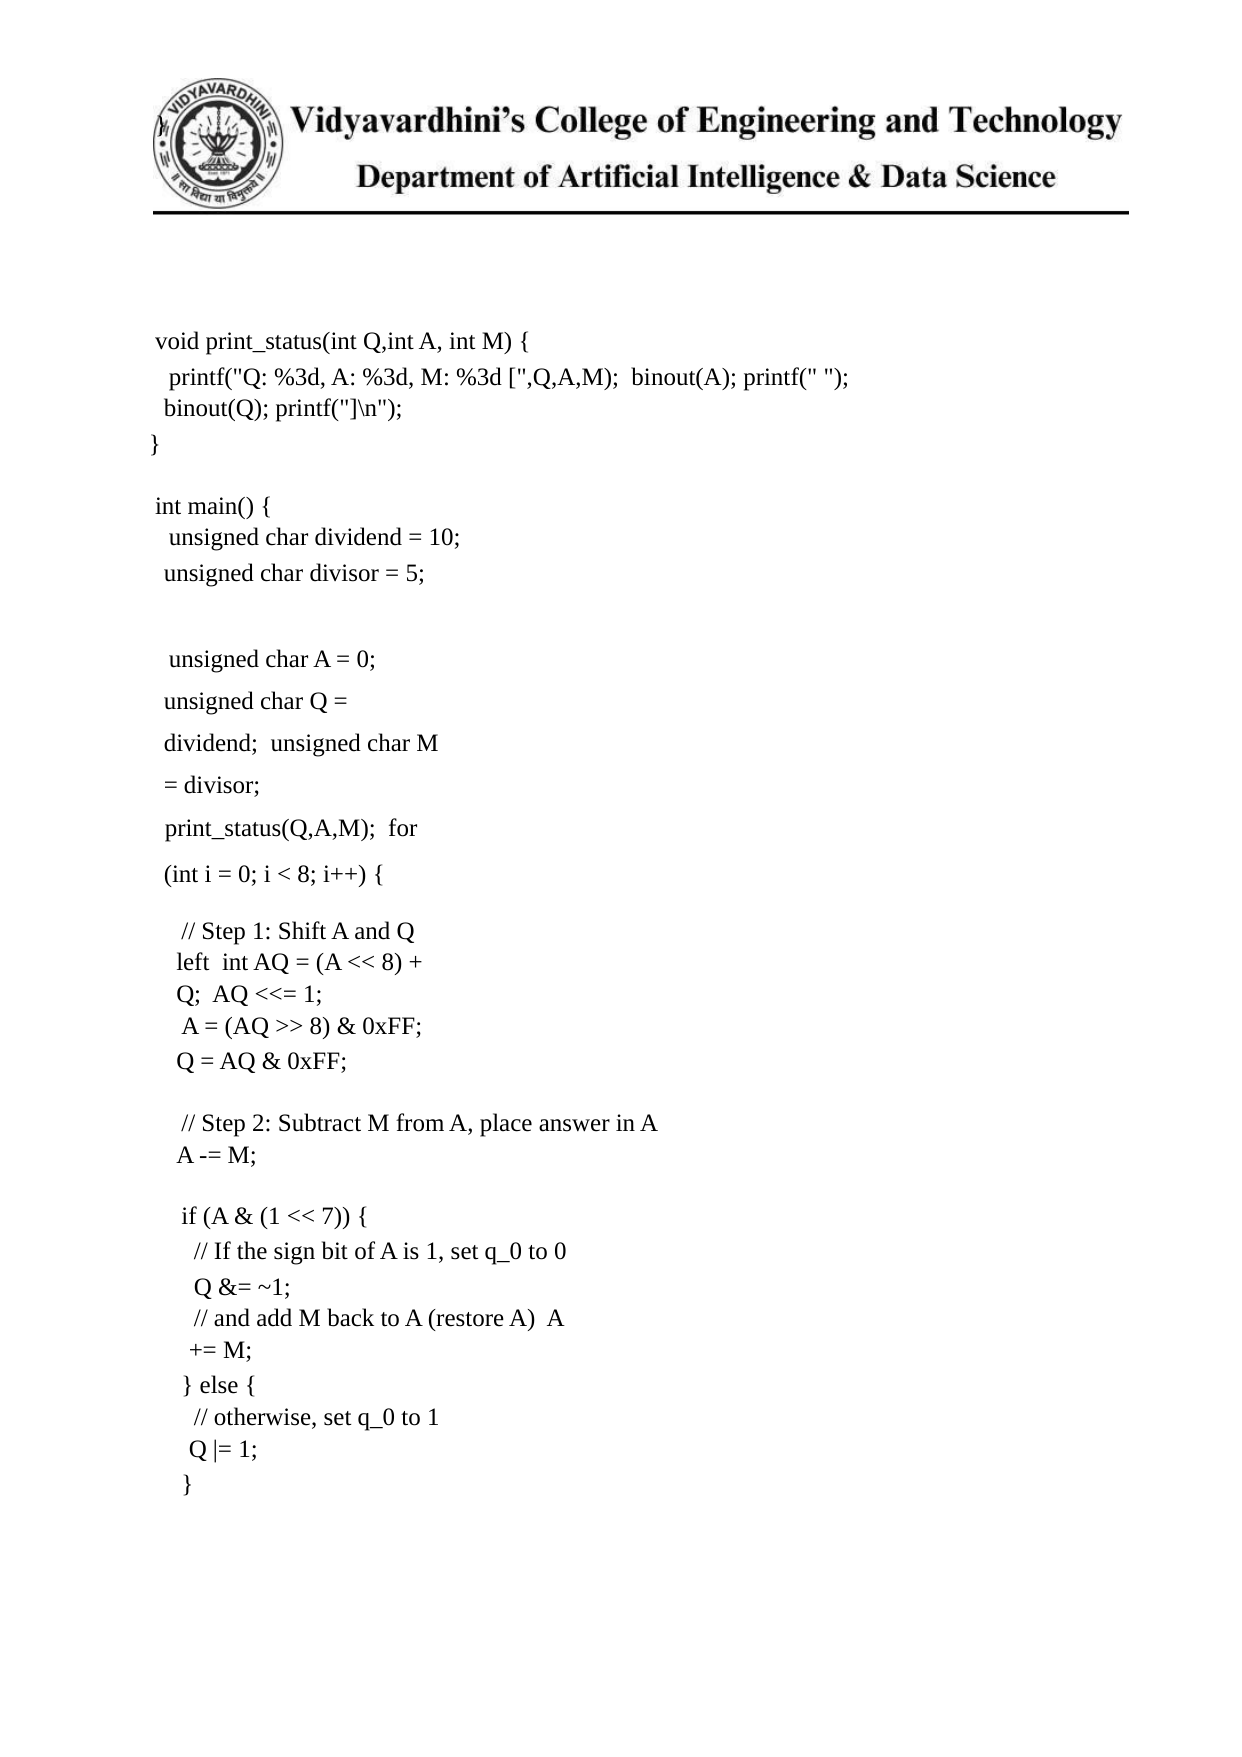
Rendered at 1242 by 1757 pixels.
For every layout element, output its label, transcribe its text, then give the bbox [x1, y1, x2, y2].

text Q &= ~1; [187, 1272, 1102, 1301]
text // otherwise, set q_0 to 1 Q |= 1; [187, 1402, 470, 1462]
text } [148, 429, 1102, 458]
text } [148, 111, 1102, 139]
text void print_status(int Q,int A, int M) { [148, 326, 1102, 355]
text } [175, 1469, 1102, 1498]
picture [153, 78, 1129, 218]
text int main() { [148, 491, 1102, 519]
text printf("Q: %3d, A: %3d, M: %3d [",Q,A,M); binout(A); printf(" "); binout(Q); printf("]\n"); [162, 362, 967, 422]
text // and add M back to A (restore A) A += M; [187, 1303, 566, 1364]
text // If the sign bit of A is 1, set q_0 to 0 [187, 1236, 1102, 1265]
text Q = AQ & 0xFF; [176, 1046, 1102, 1075]
text if (A & (1 << 7)) { [175, 1201, 1102, 1230]
text = divisor; print_status(Q,A,M); for [163, 771, 484, 841]
text // Step 1: Shift A and Q left int AQ = (A << 8) + Q; AQ <<= 1; [175, 916, 454, 1008]
text unsigned char divisor = 5; [163, 558, 1102, 587]
text A = (AQ >> 8) & 0xFF; [175, 1011, 1102, 1039]
text unsigned char A = 0; unsigned char Q = dividend; unsigned char M [162, 644, 448, 757]
text // Step 2: Subtract M from A, place answer in A A -= M; [175, 1108, 688, 1169]
text } else { [175, 1371, 1102, 1399]
text unsigned char dividend = 10; [162, 522, 1102, 551]
text (int i = 0; i < 8; i++) { [163, 859, 1102, 888]
